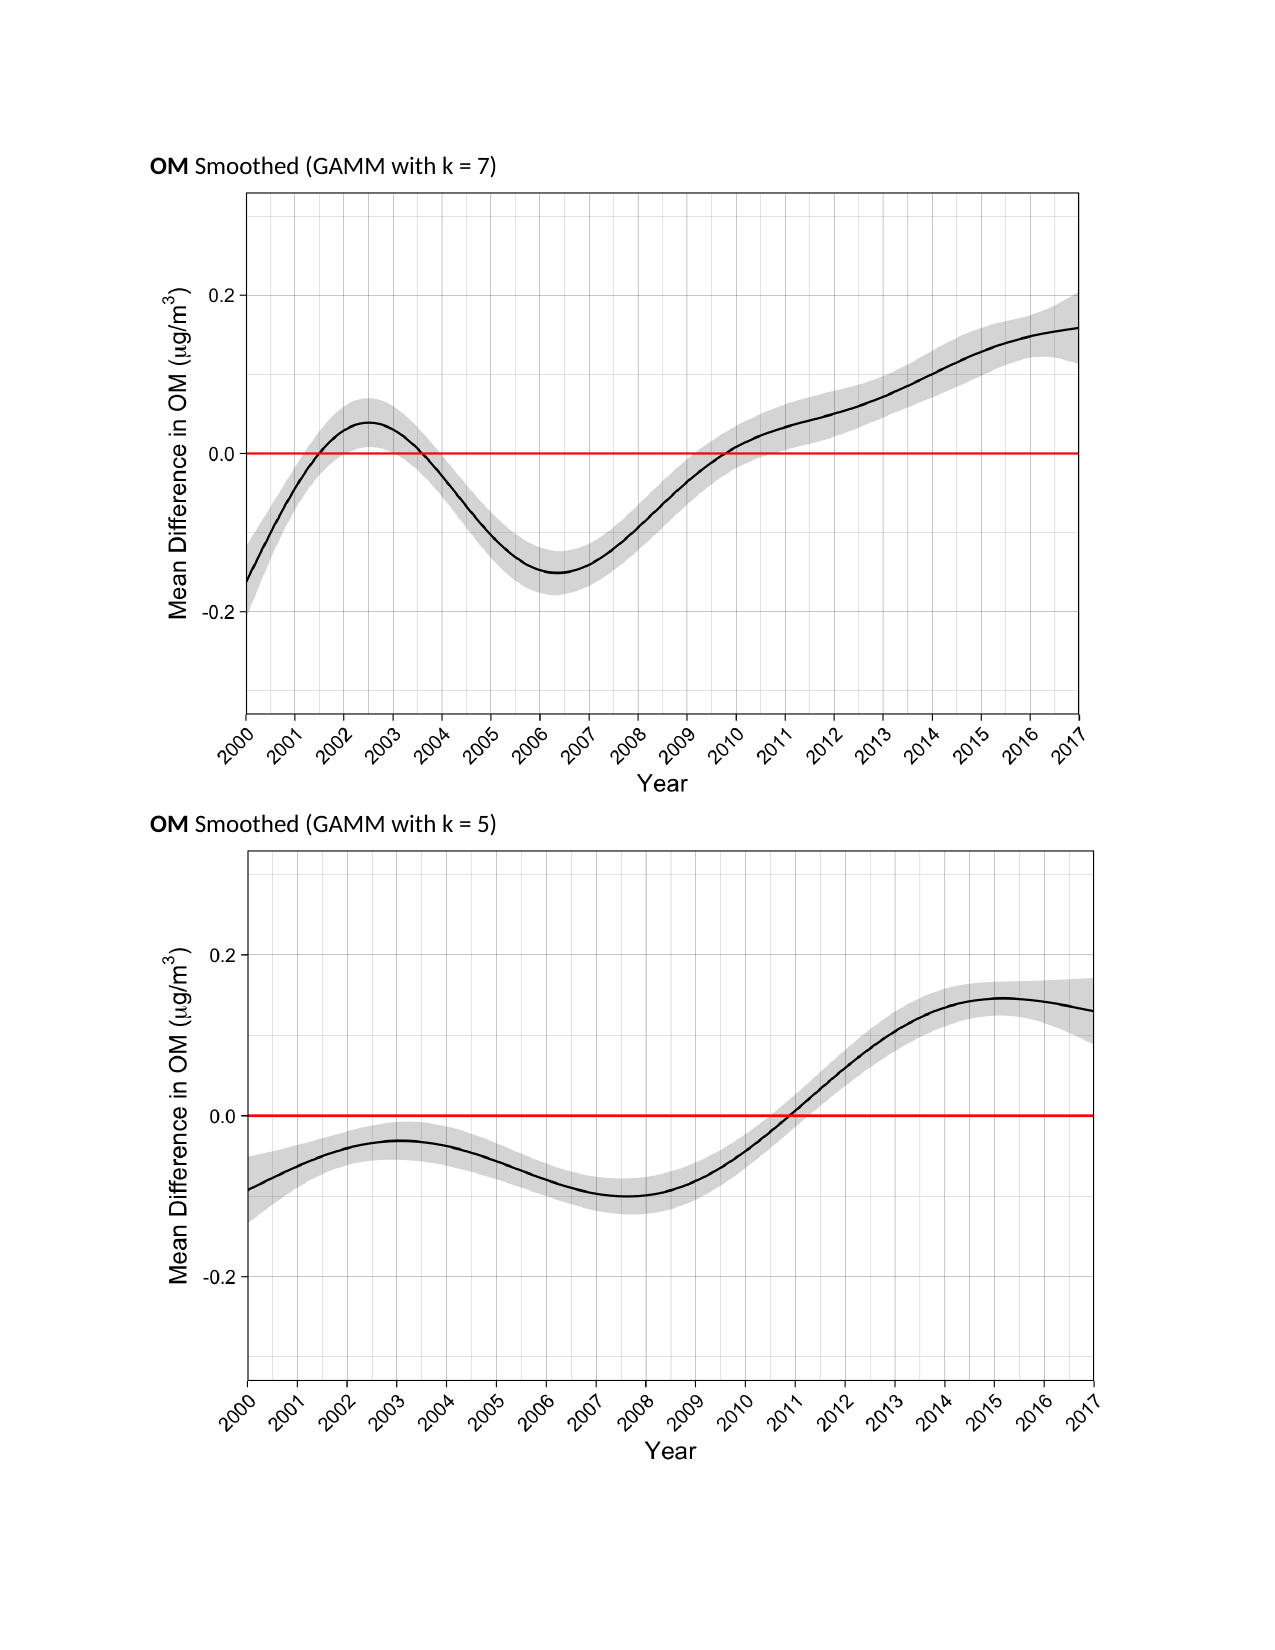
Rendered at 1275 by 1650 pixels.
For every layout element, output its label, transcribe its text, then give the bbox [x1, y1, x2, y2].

text OM Smoothed (GAMM with k = 5) [150, 808, 1125, 838]
text OM Smoothed (GAMM with k = 7) [150, 150, 1125, 181]
picture [150, 180, 1091, 808]
picture [150, 838, 1106, 1476]
